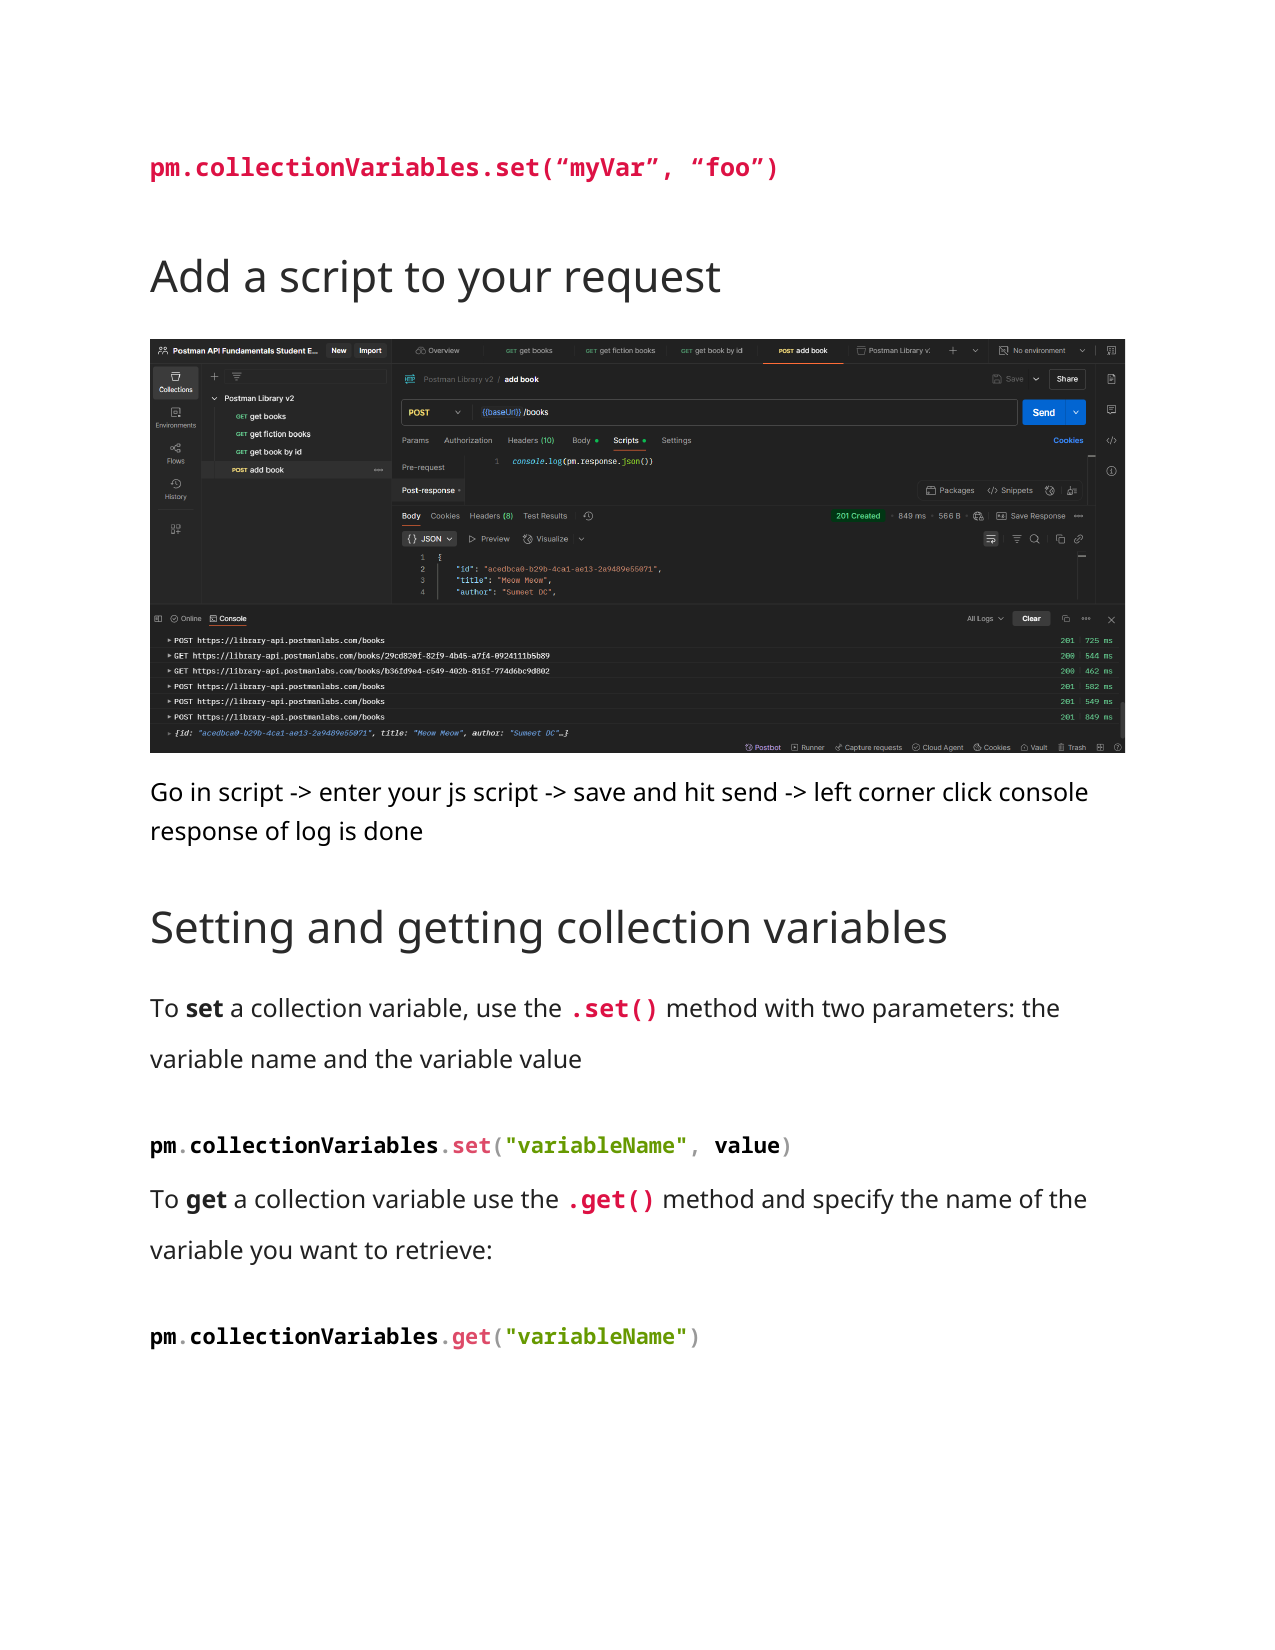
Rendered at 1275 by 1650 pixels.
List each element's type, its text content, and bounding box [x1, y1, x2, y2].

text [150, 150, 1125, 223]
text Go in script -> enter your js script -> save and hit send -> left corner click console response of log is done Setting and getting collection variables [150, 774, 1125, 956]
text To set a collection variable, use the .set() method with two parameters: the variable name and the variable value [150, 991, 1125, 1076]
text pm.collectionVariables.get("variableName") [150, 1321, 1125, 1390]
subtitle Add a script to your request [150, 246, 1125, 305]
picture [150, 339, 1125, 753]
text pm.collectionVariables.set("variableName", value) [150, 1130, 1125, 1160]
text To get a collection variable use the .get() method and specify the name of the variable you want to retrieve: [150, 1182, 1125, 1267]
